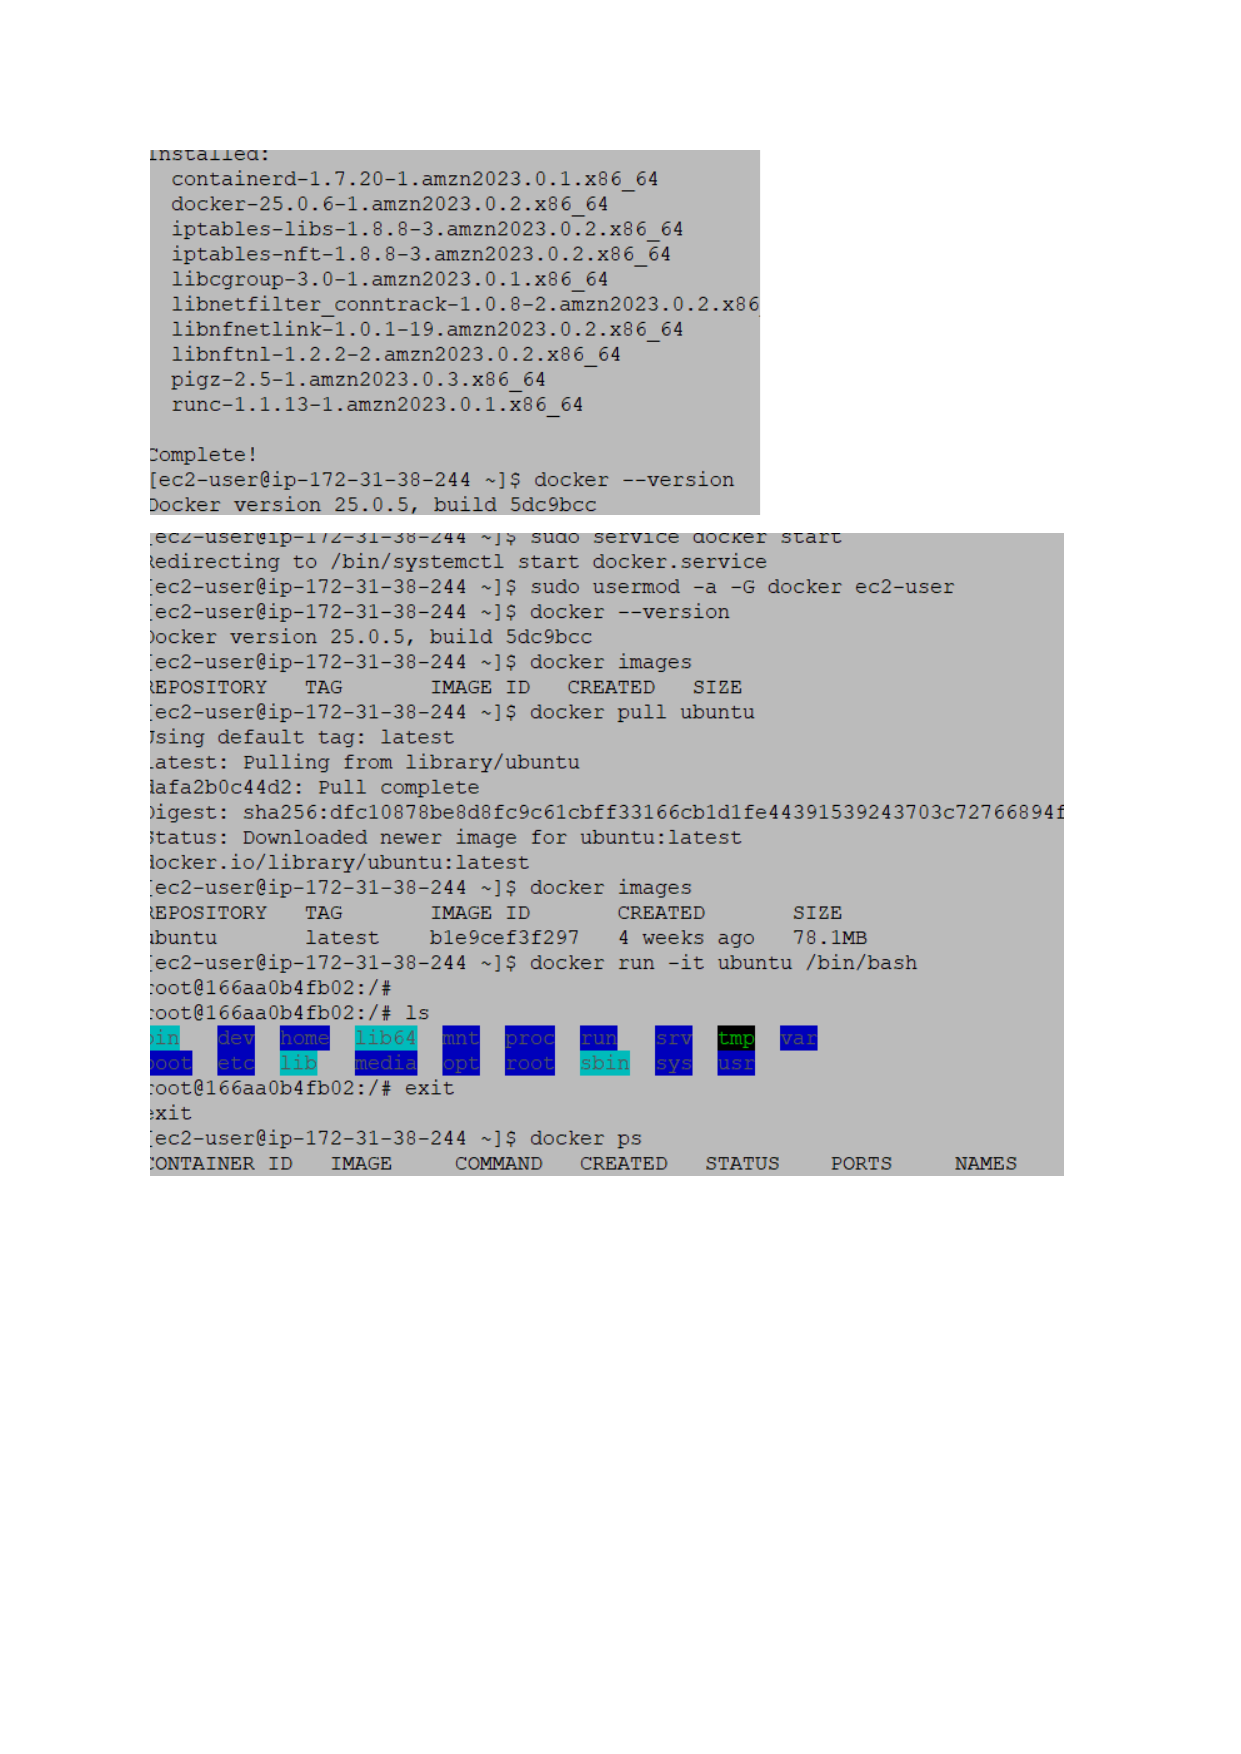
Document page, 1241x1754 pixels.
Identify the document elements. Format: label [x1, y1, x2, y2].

picture [150, 533, 1064, 1176]
picture [150, 150, 761, 515]
